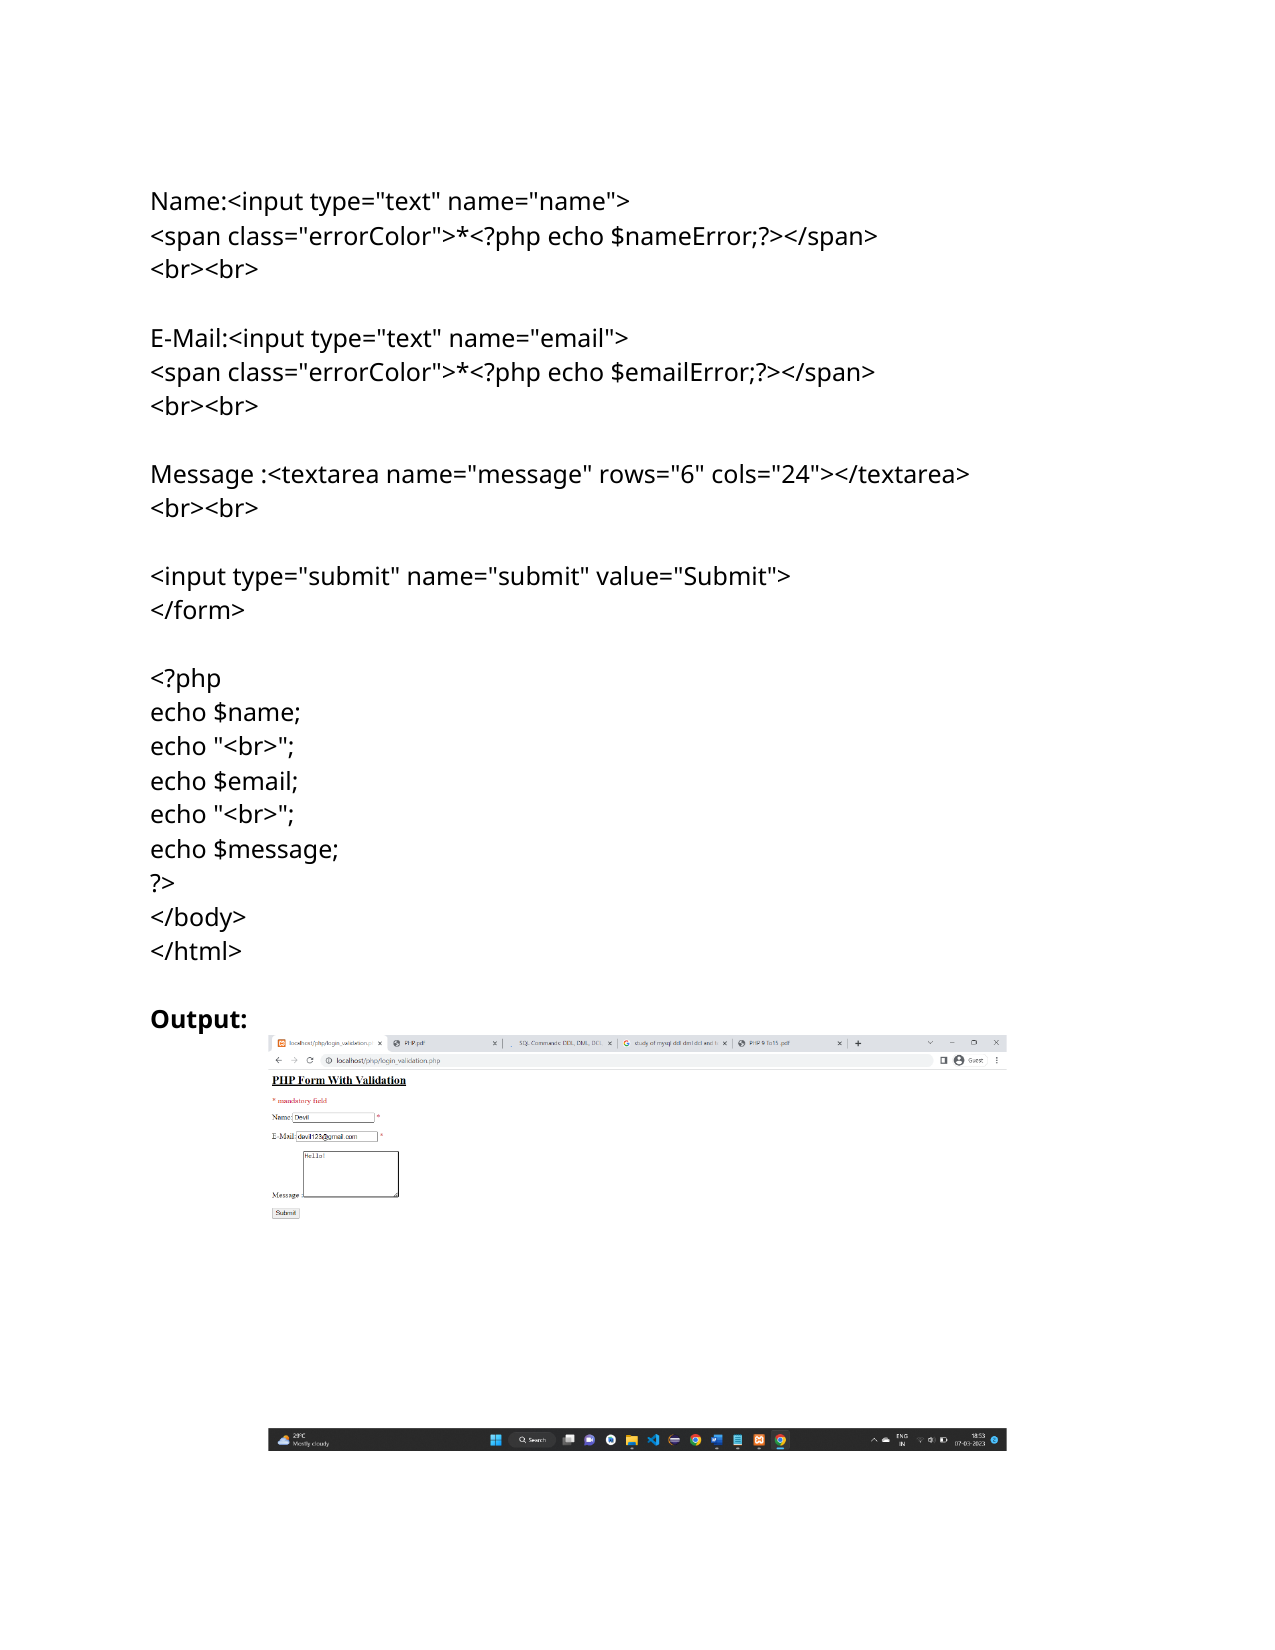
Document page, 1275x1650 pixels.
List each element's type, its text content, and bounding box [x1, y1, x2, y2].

text ?> [150, 865, 1125, 899]
text </html> [150, 933, 1125, 967]
text E-Mail:<input type="text" name="email"> [150, 320, 1125, 354]
text </form> [150, 593, 1125, 627]
text <br><br> [150, 252, 1125, 286]
text echo "<br>"; [150, 729, 1125, 763]
text <input type="submit" name="submit" value="Submit"> [150, 559, 1125, 593]
picture [268, 1035, 1007, 1451]
text Name:<input type="text" name="name"> [150, 184, 1125, 218]
text </body> [150, 899, 1125, 933]
text <br><br> [150, 388, 1125, 422]
text Output: [150, 1002, 1125, 1036]
text <span class="errorColor">*<?php echo $emailError;?></span> [150, 354, 1125, 388]
text <span class="errorColor">*<?php echo $nameError;?></span> [150, 218, 1125, 252]
text echo "<br>"; [150, 797, 1125, 831]
text echo $message; [150, 831, 1125, 865]
text <br><br> [150, 491, 1125, 525]
text echo $name; [150, 695, 1125, 729]
text echo $email; [150, 763, 1125, 797]
text <?php [150, 661, 1125, 695]
text Message :<textarea name="message" rows="6" cols="24"></textarea> [150, 457, 1125, 491]
